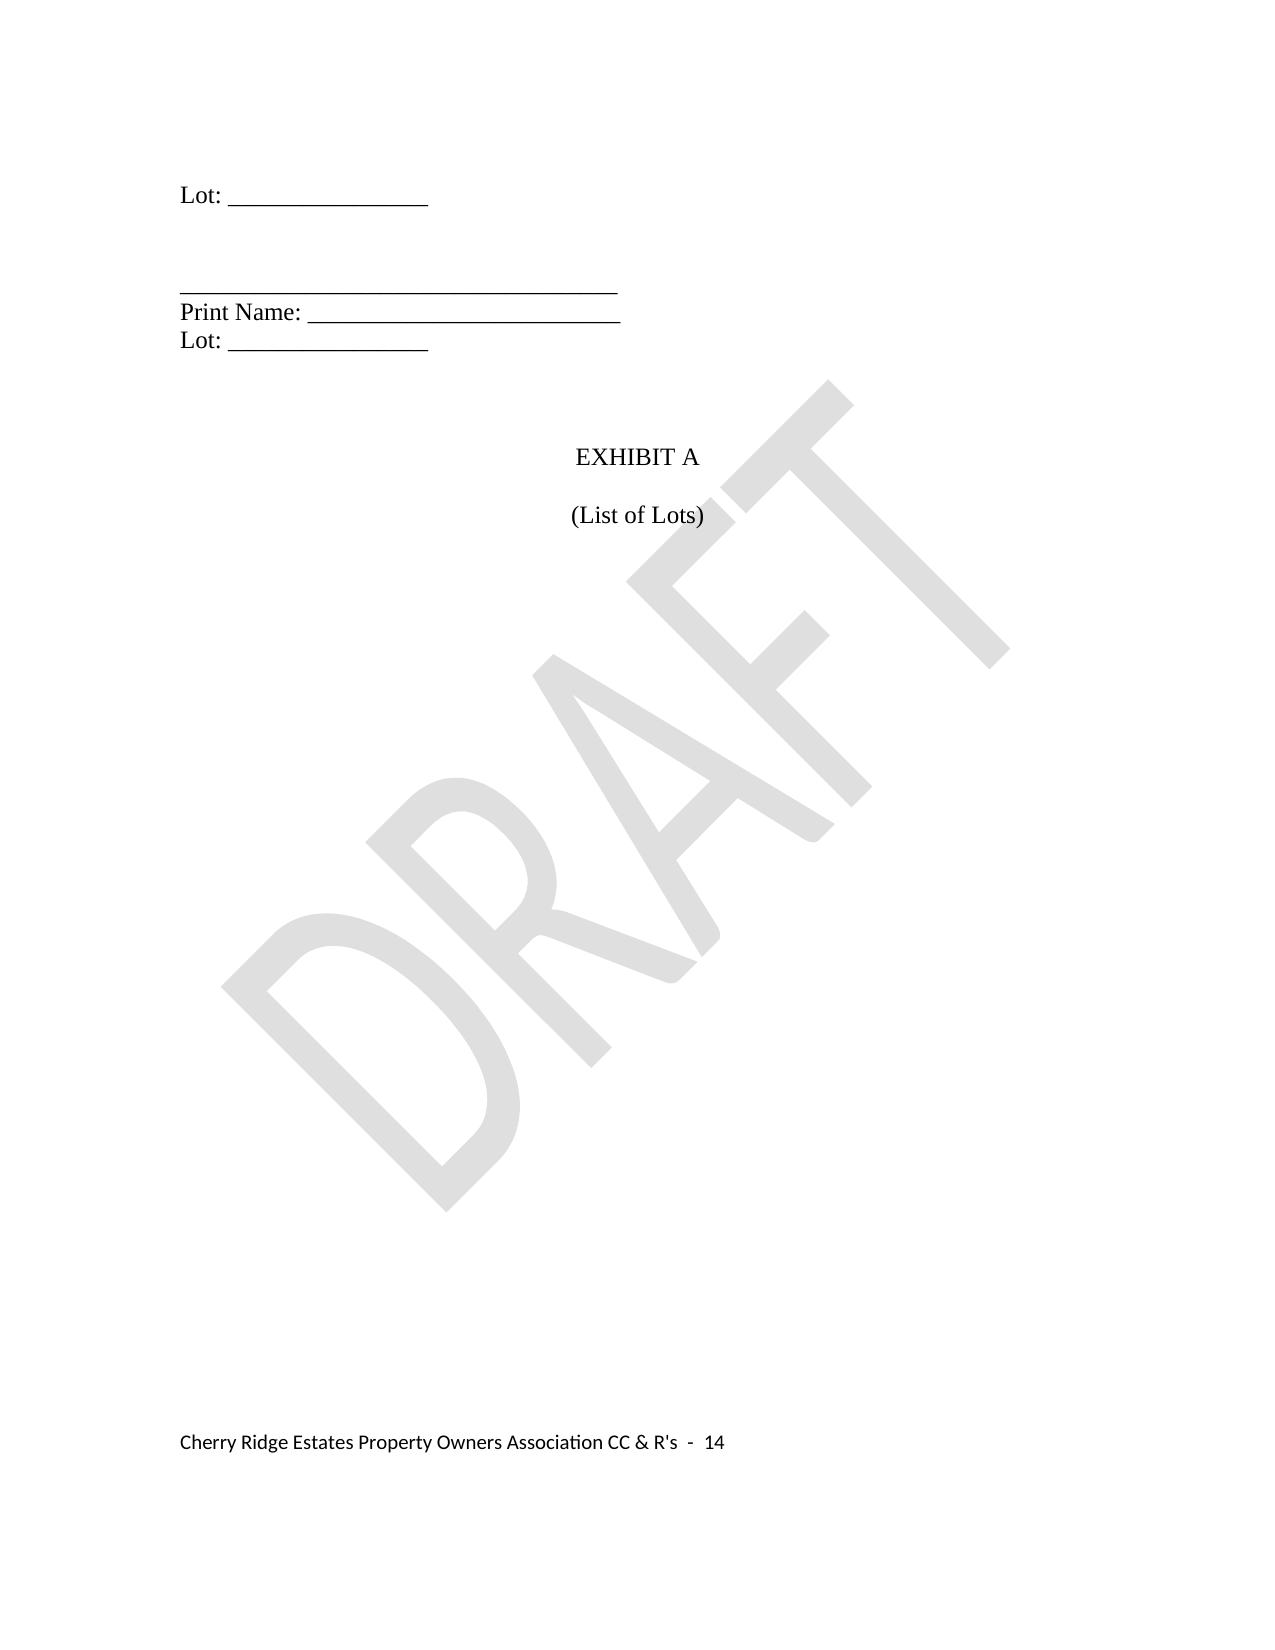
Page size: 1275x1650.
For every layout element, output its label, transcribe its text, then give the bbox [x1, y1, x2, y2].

text (List of Lots) [180, 500, 1095, 528]
text Lot: ________________ [180, 180, 1095, 209]
text ___________________________________ [180, 268, 1095, 297]
text Print Name: _________________________ [180, 297, 1095, 326]
text EXHIBIT A [180, 442, 1095, 471]
text Lot: ________________ [180, 326, 1095, 354]
